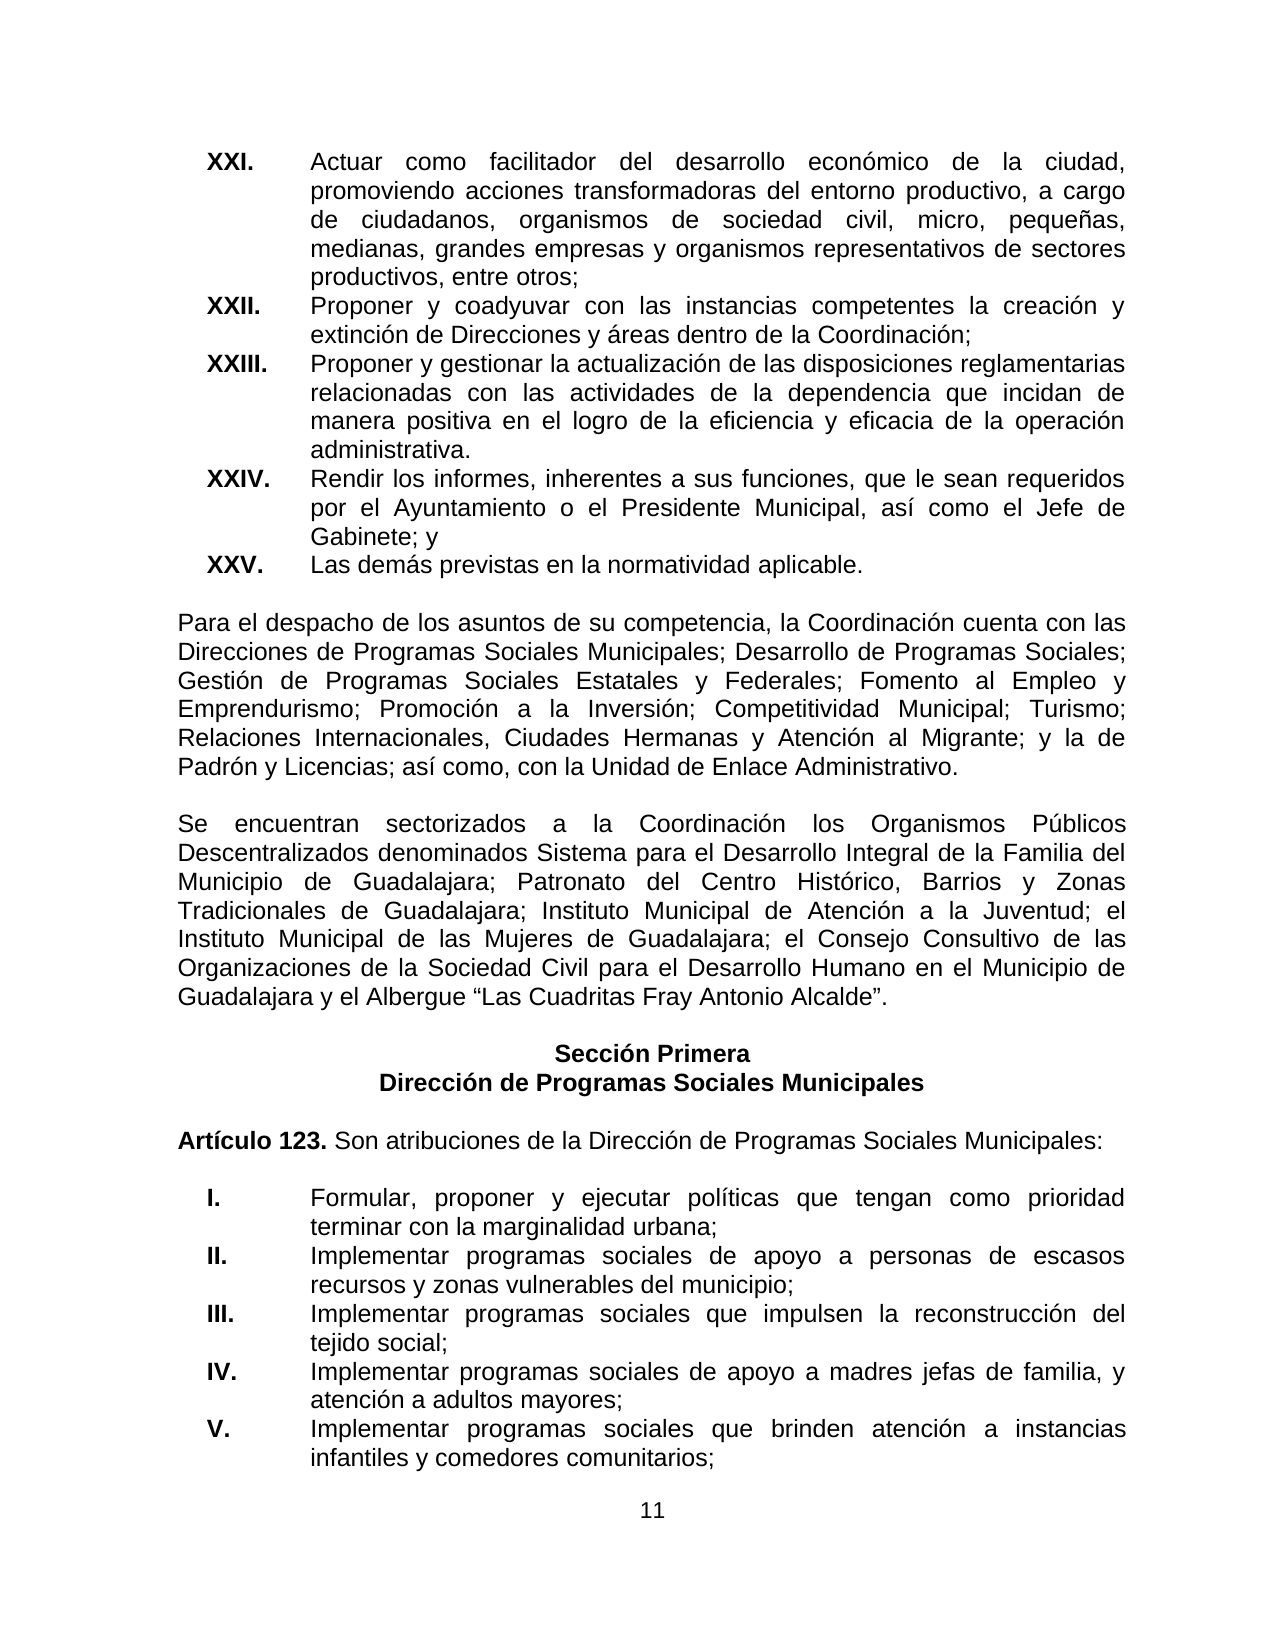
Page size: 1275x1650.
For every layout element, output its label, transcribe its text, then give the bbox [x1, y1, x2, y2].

list Implementar programas sociales de apoyo a personas de escasos recursos y zonas vulnerables del municipio; [207, 1241, 1127, 1298]
text Se encuentran sectorizados a la Coordinación los Organismos Públicos Descentralizados denominados Sistema para el Desarrollo Integral de la Familia del Municipio de Guadalajara; Patronato del Centro Histórico, Barrios y Zonas Tradicionales de Guadalajara; Instituto Municipal de Atención a la Juventud; el Instituto Municipal de las Mujeres de Guadalajara; el Consejo Consultivo de las Organizaciones de la Sociedad Civil para el Desarrollo Humano en el Municipio de Guadalajara y el Albergue “Las Cuadritas Fray Antonio Alcalde”. [177, 809, 1127, 1011]
text Artículo 123. Son atribuciones de la Dirección de Programas Sociales Municipales: [177, 1126, 1139, 1154]
list Implementar programas sociales que brinden atención a instancias infantiles y comedores comunitarios; [207, 1414, 1128, 1472]
text Dirección de Programas Sociales Municipales [175, 1068, 1129, 1097]
subtitle Sección Primera [175, 1039, 1130, 1068]
list Las demás previstas en la normatividad aplicable. [207, 550, 1139, 579]
list Implementar programas sociales de apoyo a madres jefas de familia, y atención a adultos mayores; [207, 1356, 1126, 1414]
list Actuar como facilitador del desarrollo económico de la ciudad, promoviendo acciones transformadoras del entorno productivo, a cargo de ciudadanos, organismos de sociedad civil, micro, pequeñas, medianas, grandes empresas y organismos representativos de sectores productivos, entre otros; [207, 147, 1127, 291]
list Formular, proponer y ejecutar políticas que tengan como prioridad terminar con la marginalidad urbana; [207, 1184, 1127, 1241]
list Proponer y gestionar la actualización de las disposiciones reglamentarias relacionadas con las actividades de la dependencia que incidan de manera positiva en el logro de la eficiencia y eficacia de la operación administrativa. [207, 349, 1127, 464]
list Implementar programas sociales que impulsen la reconstrucción del tejido social; [207, 1299, 1127, 1356]
list Rendir los informes, inherentes a sus funciones, que le sean requeridos por el Ayuntamiento o el Presidente Municipal, así como el Jefe de Gabinete; y [207, 464, 1127, 550]
list Proponer y coadyuvar con las instancias competentes la creación y extinción de Direcciones y áreas dentro de la Coordinación; [207, 291, 1127, 349]
text Para el despacho de los asuntos de su competencia, la Coordinación cuenta con las Direcciones de Programas Sociales Municipales; Desarrollo de Programas Sociales; Gestión de Programas Sociales Estatales y Federales; Fomento al Empleo y Emprendurismo; Promoción a la Inversión; Competitividad Municipal; Turismo; Relaciones Internacionales, Ciudades Hermanas y Atención al Migrante; y la de Padrón y Licencias; así como, con la Unidad de Enlace Administrativo. [177, 608, 1127, 781]
